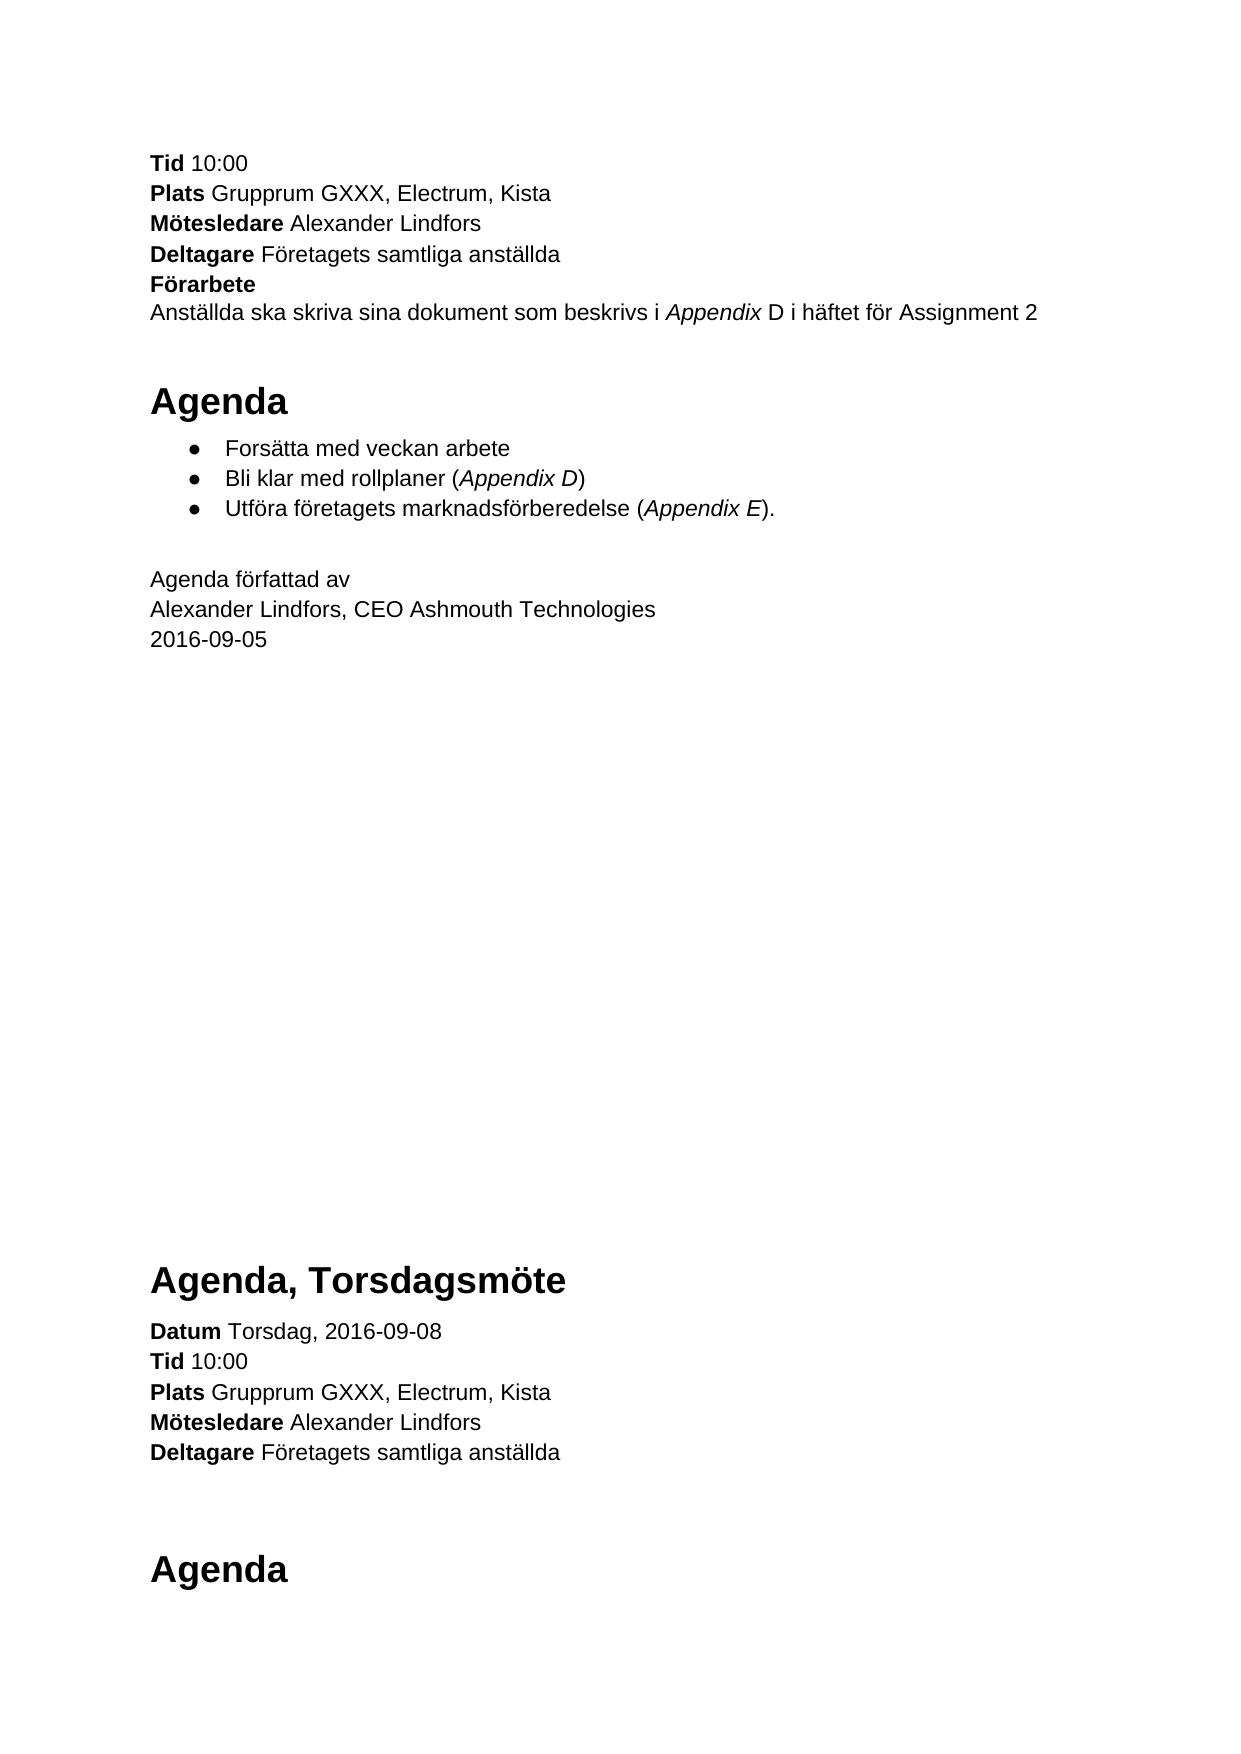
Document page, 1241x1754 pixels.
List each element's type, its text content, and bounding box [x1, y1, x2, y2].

text Anställda ska skriva sina dokument som beskrivs i Appendix D i häftet för Assignment 2 [150, 299, 1090, 325]
text Mötesledare Alexander Lindfors [150, 210, 1090, 237]
text Plats Grupprum GXXX, Electrum, Kista [150, 180, 1090, 207]
list Utföra företagets marknadsförberedelse (Appendix E). [187, 495, 1073, 521]
text 2016-09-05 [150, 626, 1090, 653]
subtitle Agenda [150, 379, 1090, 422]
text Datum Torsdag, 2016-09-08 [150, 1318, 1090, 1344]
list Bli klar med rollplaner (Appendix D) [187, 465, 1090, 491]
subtitle Agenda [150, 1547, 1090, 1590]
text Deltagare Företagets samtliga anställda [150, 1439, 1090, 1465]
text Tid 10:00 [150, 150, 1090, 176]
subtitle Agenda, Torsdagsmöte [150, 1258, 1090, 1301]
text Plats Grupprum GXXX, Electrum, Kista [150, 1378, 1090, 1405]
text Deltagare Företagets samtliga anställda [150, 241, 1090, 267]
text Agenda författad av [150, 566, 1090, 592]
text Tid 10:00 [150, 1348, 1090, 1374]
text Mötesledare Alexander Lindfors [150, 1409, 1090, 1435]
text Alexander Lindfors, CEO Ashmouth Technologies [150, 596, 1090, 622]
text Förarbete [150, 271, 1090, 297]
list Forsätta med veckan arbete [187, 434, 1090, 461]
